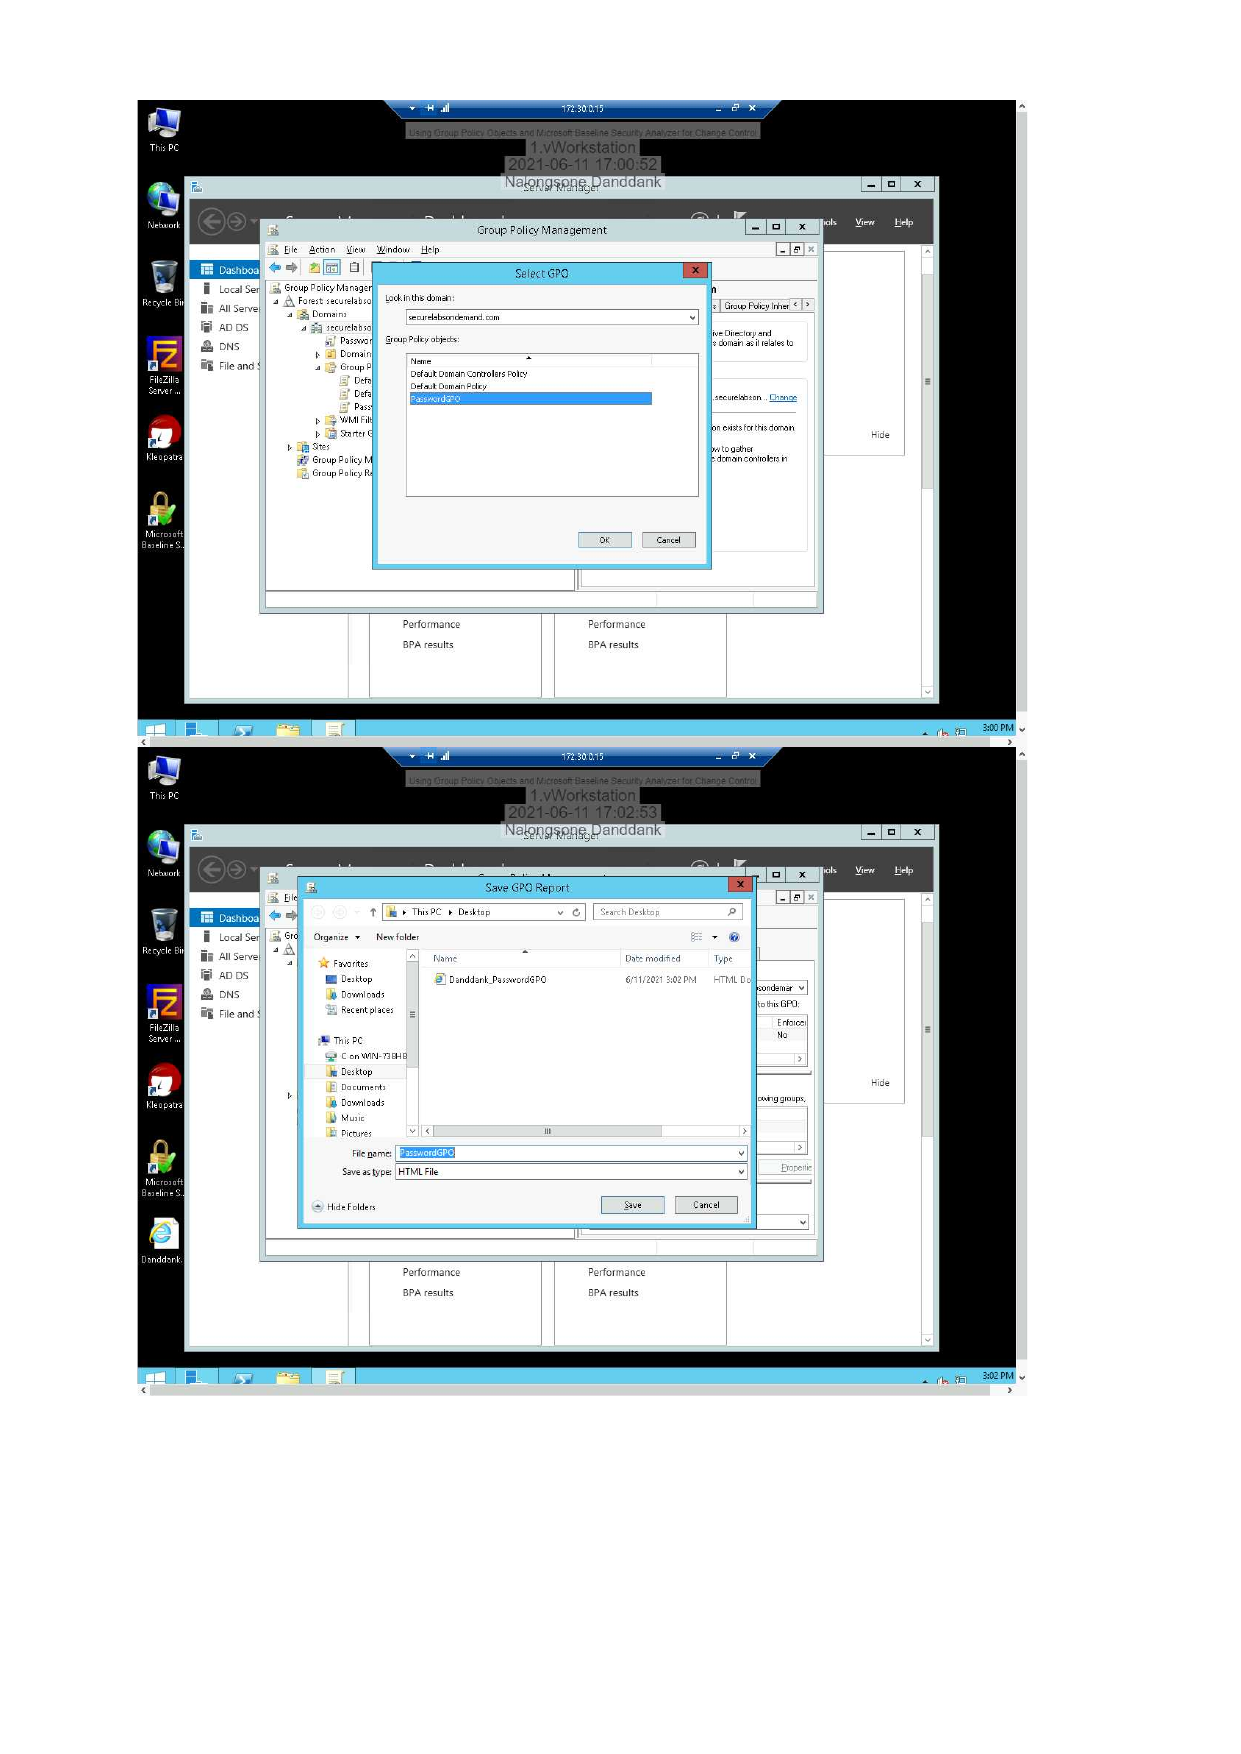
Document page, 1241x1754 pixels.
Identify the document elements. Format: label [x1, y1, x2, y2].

picture [137, 100, 1028, 1396]
